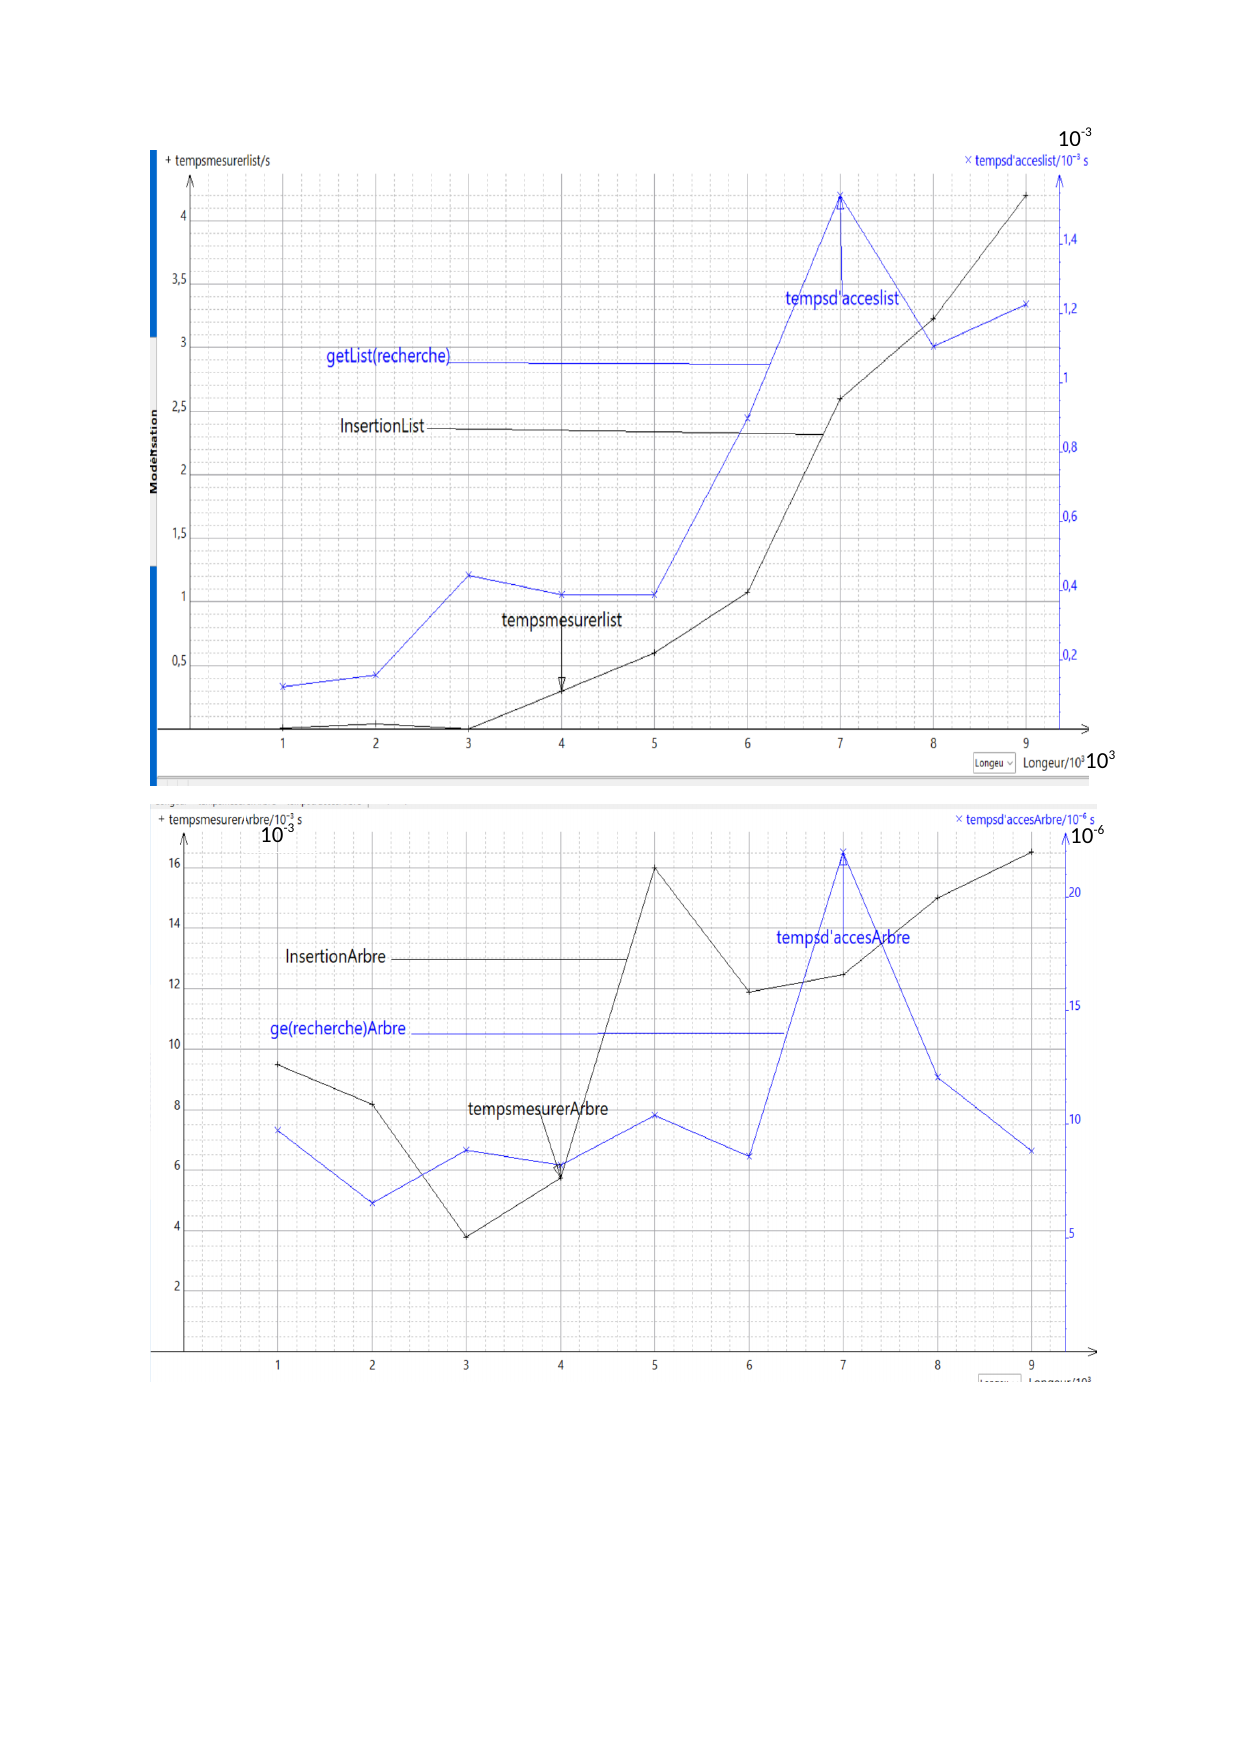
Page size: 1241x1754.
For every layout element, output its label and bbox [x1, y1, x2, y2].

picture [150, 804, 1097, 1382]
picture [150, 150, 1089, 786]
